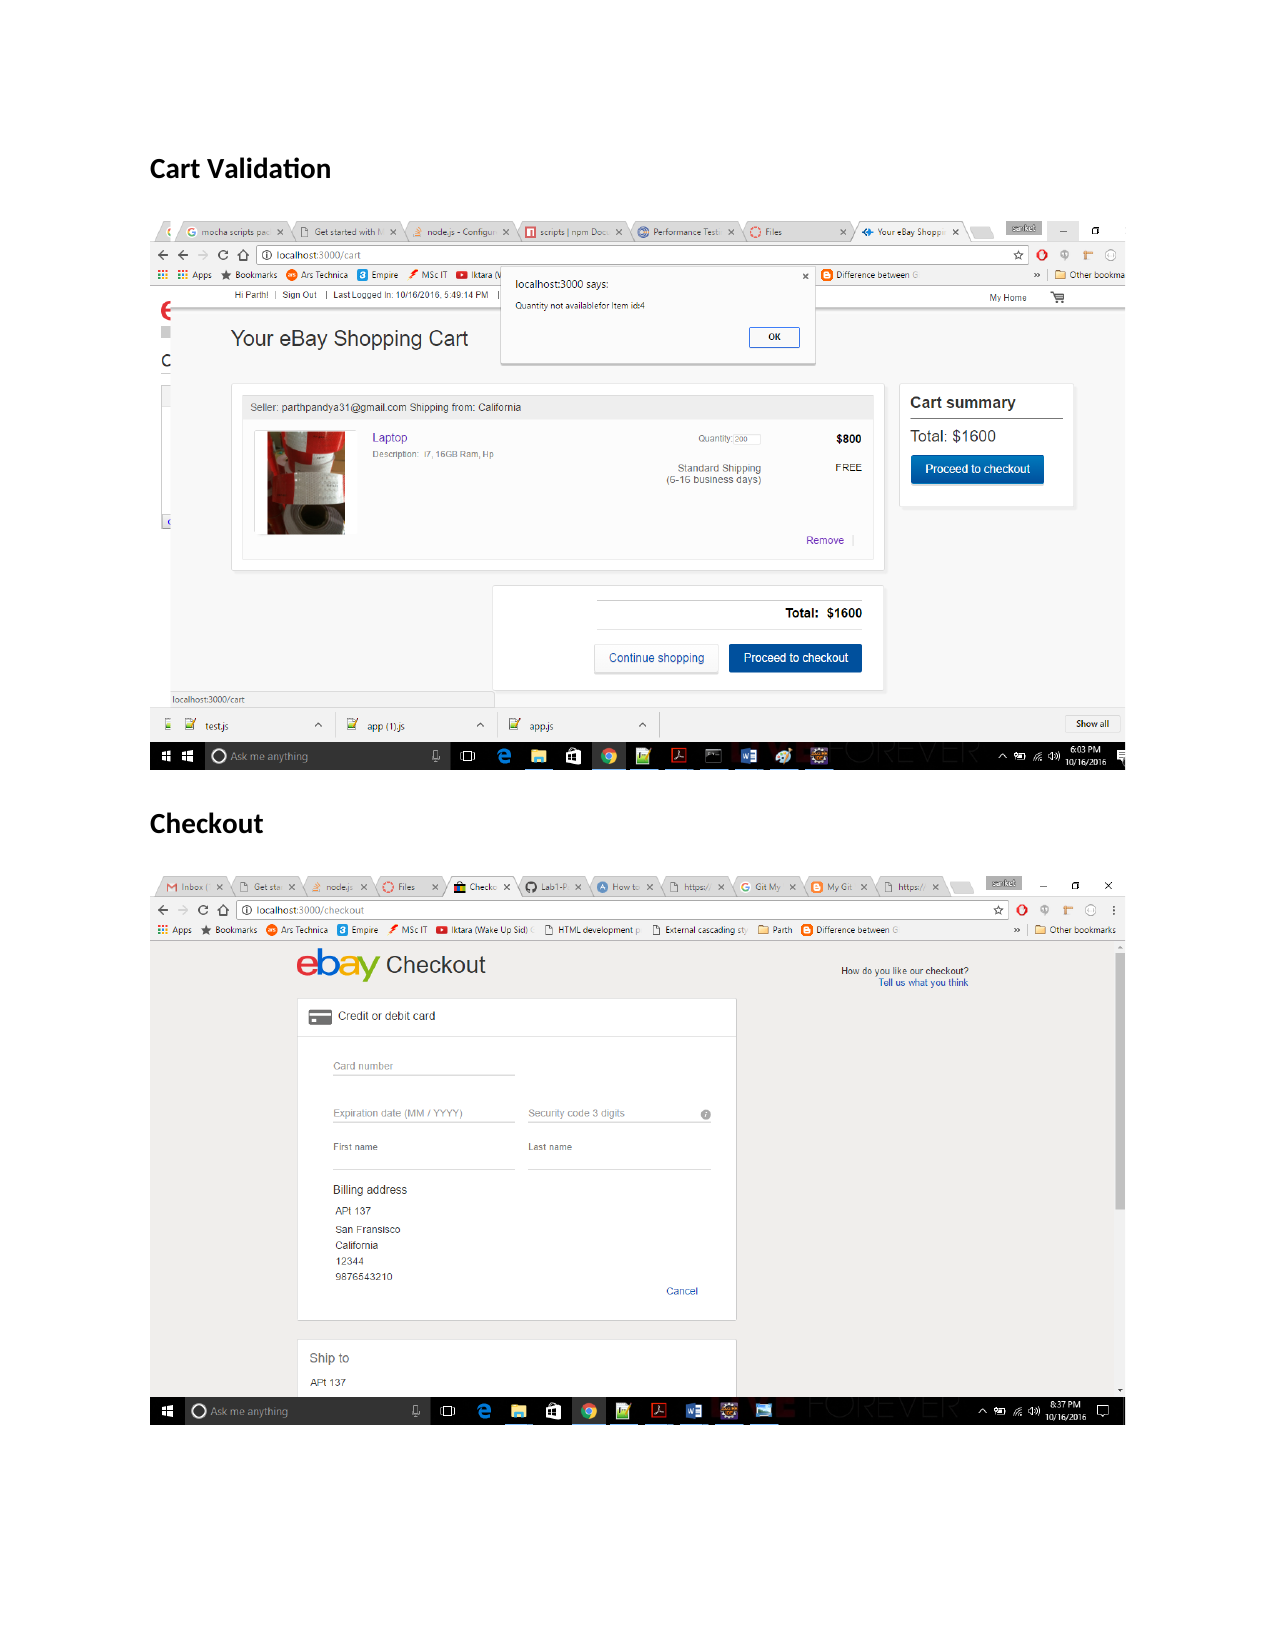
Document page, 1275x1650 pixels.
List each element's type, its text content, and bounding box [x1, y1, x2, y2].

picture [150, 221, 1125, 770]
text Checkout [150, 805, 1125, 841]
picture [150, 876, 1125, 1425]
text Cart Validation [150, 150, 1125, 186]
